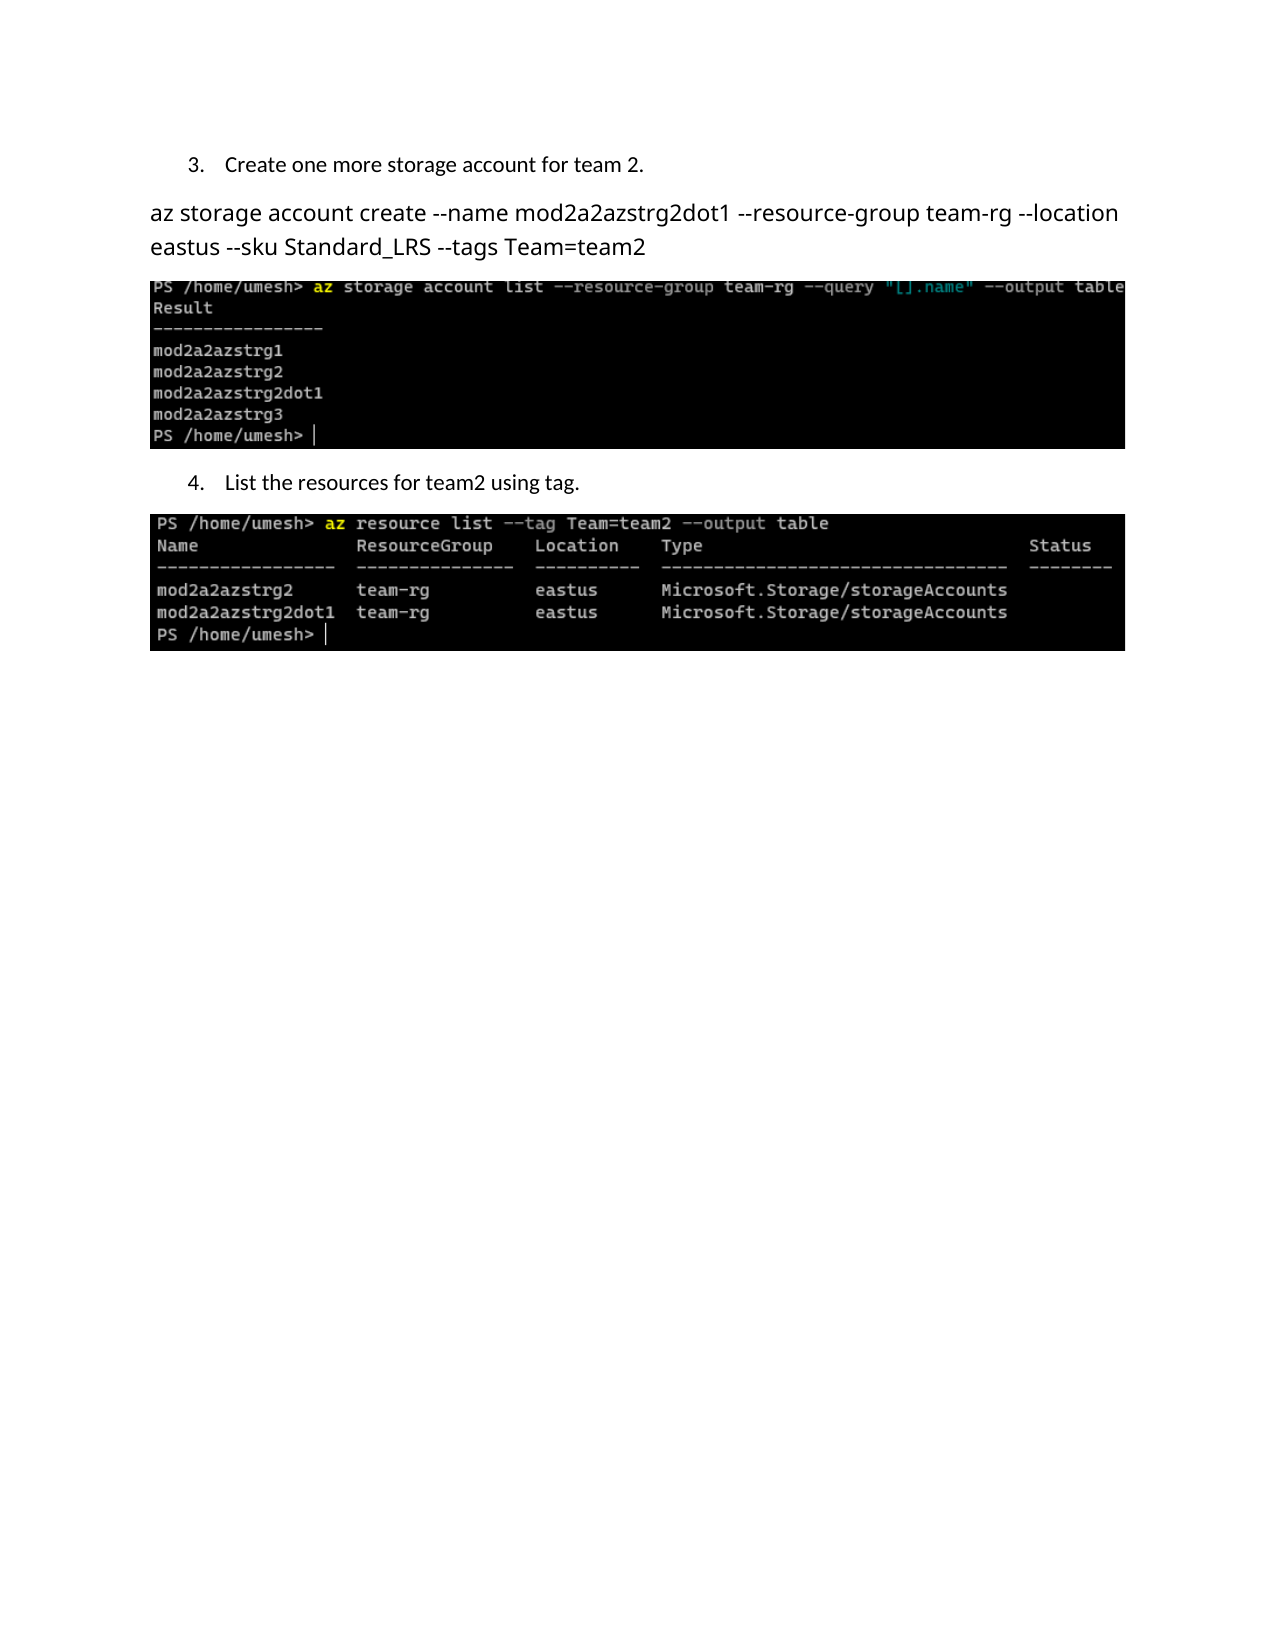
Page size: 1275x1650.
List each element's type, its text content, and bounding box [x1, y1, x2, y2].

text az storage account create --name mod2a2azstrg2dot1 --resource-group team-rg --location eastus --sku Standard_LRS --tags Team=team2 [150, 197, 1125, 262]
list List the resources for team2 using tag. [187, 468, 1125, 496]
picture [150, 281, 1125, 449]
list Create one more storage account for team 2. [187, 150, 1125, 178]
picture [150, 514, 1125, 651]
